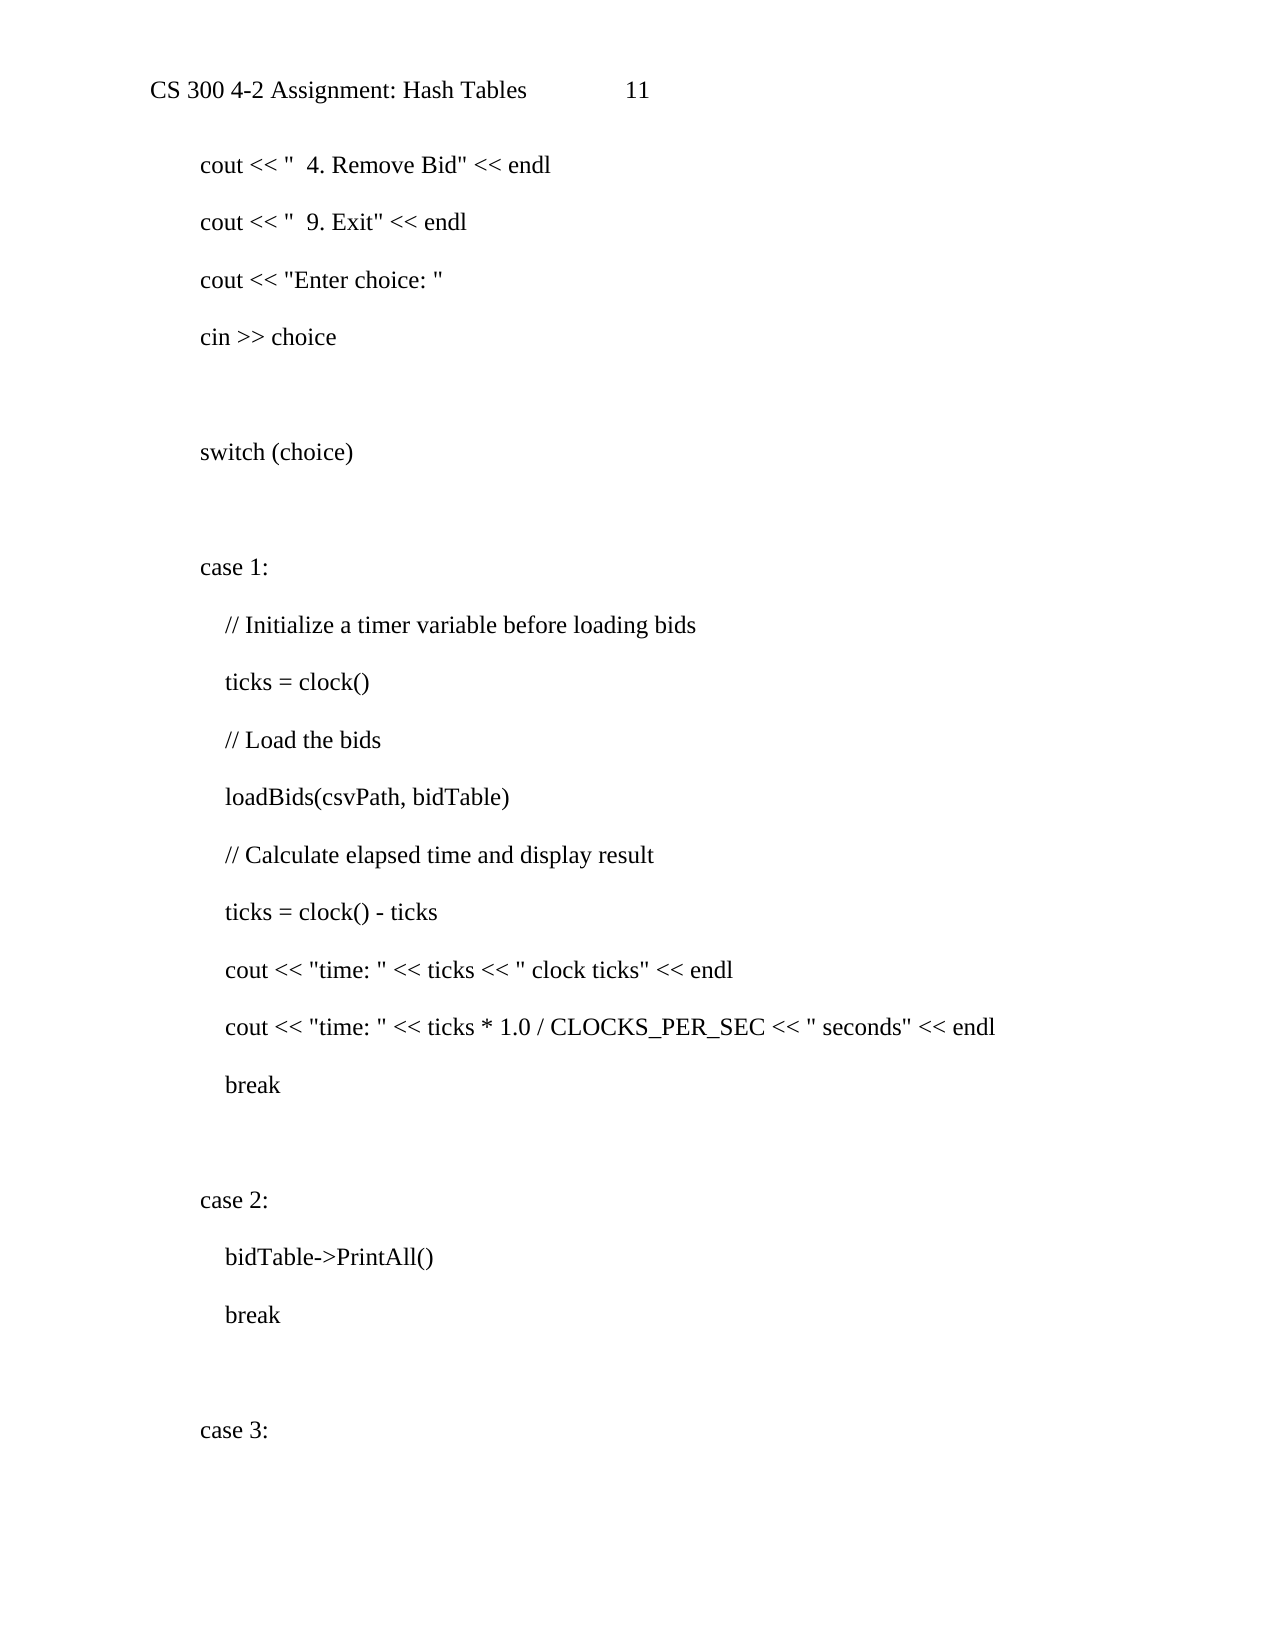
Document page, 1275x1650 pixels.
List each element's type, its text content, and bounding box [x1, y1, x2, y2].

text // Initialize a timer variable before loading bids [150, 610, 1125, 639]
text ticks = clock() [150, 667, 1125, 696]
text // Calculate elapsed time and display result [150, 840, 1125, 869]
text case 2: [150, 1185, 1125, 1214]
text case 1: [150, 552, 1125, 581]
text // Load the bids [150, 725, 1125, 754]
text cout << " 9. Exit" << endl [150, 207, 1125, 236]
text cout << "time: " << ticks << " clock ticks" << endl [150, 955, 1125, 984]
text ticks = clock() - ticks [150, 897, 1125, 926]
text cout << "Enter choice: " [150, 265, 1125, 294]
text break [150, 1070, 1125, 1099]
text cin >> choice [150, 322, 1125, 351]
text cout << "time: " << ticks * 1.0 / CLOCKS_PER_SEC << " seconds" << endl [150, 1012, 1125, 1041]
text break [150, 1300, 1125, 1329]
text loadBids(csvPath, bidTable) [150, 782, 1125, 811]
text switch (choice) [150, 437, 1125, 466]
text cout << " 4. Remove Bid" << endl [150, 150, 1125, 179]
text case 3: [150, 1415, 1125, 1444]
text bidTable->PrintAll() [150, 1242, 1125, 1271]
